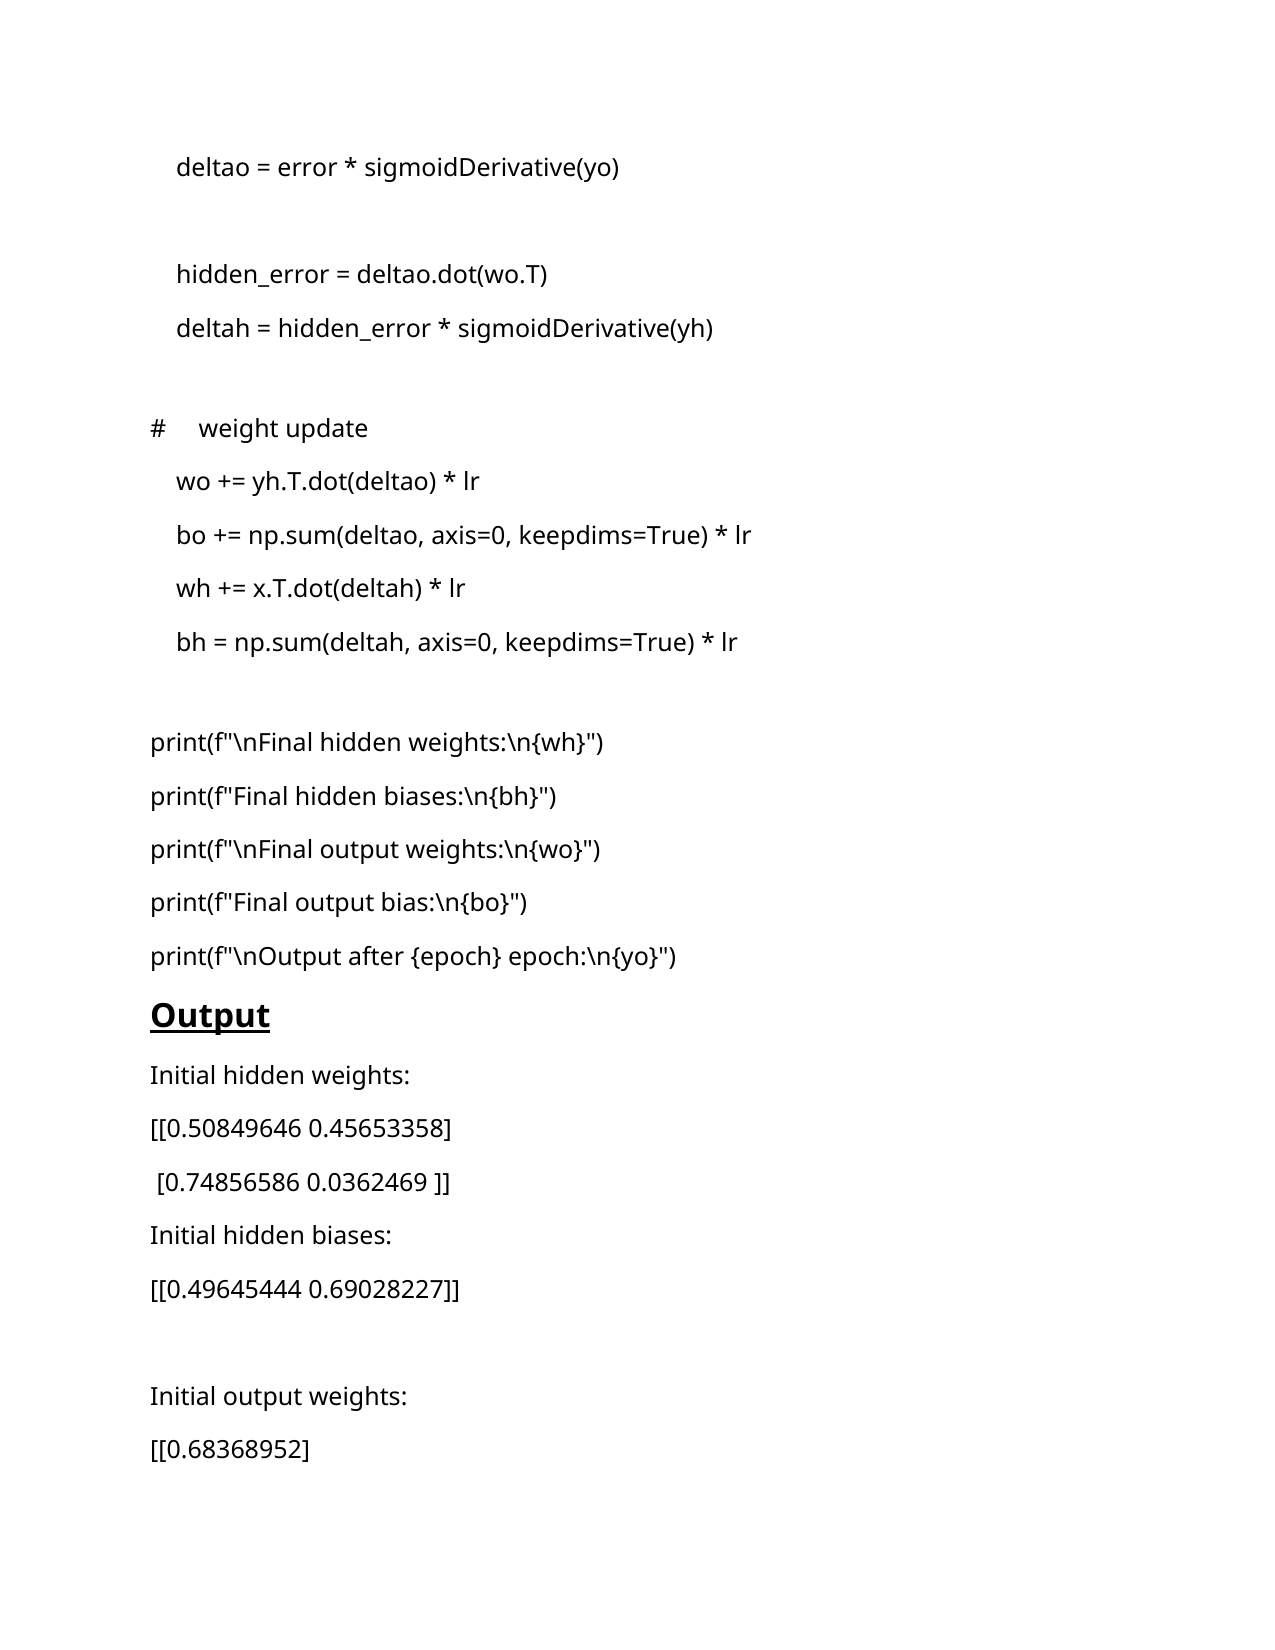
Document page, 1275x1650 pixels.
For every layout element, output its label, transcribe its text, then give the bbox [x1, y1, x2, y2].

text bh = np.sum(deltah, axis=0, keepdims=True) * lr [150, 624, 1125, 658]
text print(f"\nFinal hidden weights:\n{wh}") [150, 725, 1125, 759]
text wo += yh.T.dot(deltao) * lr [150, 464, 1125, 498]
text hidden_error = deltao.dot(wo.T) [150, 257, 1125, 291]
text deltah = hidden_error * sigmoidDerivative(yh) [150, 310, 1125, 344]
text print(f"\nOutput after {epoch} epoch:\n{yo}") [150, 938, 1125, 972]
text wh += x.T.dot(deltah) * lr [150, 571, 1125, 605]
text [[0.50849646 0.45653358] [150, 1111, 1125, 1145]
text Initial hidden biases: [150, 1218, 1125, 1252]
text print(f"Final output bias:\n{bo}") [150, 885, 1125, 919]
text bo += np.sum(deltao, axis=0, keepdims=True) * lr [150, 517, 1125, 552]
text [0.74856586 0.0362469 ]] [150, 1164, 1125, 1198]
text Output [150, 992, 1125, 1037]
text print(f"Final hidden biases:\n{bh}") [150, 778, 1125, 812]
text deltao = error * sigmoidDerivative(yo) [150, 150, 1125, 184]
text [[0.68368952] [150, 1432, 1125, 1466]
text print(f"\nFinal output weights:\n{wo}") [150, 832, 1125, 866]
text Initial hidden weights: [150, 1057, 1125, 1092]
text Initial output weights: [150, 1378, 1125, 1412]
text # weight update [150, 411, 1125, 445]
text [[0.49645444 0.69028227]] [150, 1271, 1125, 1305]
